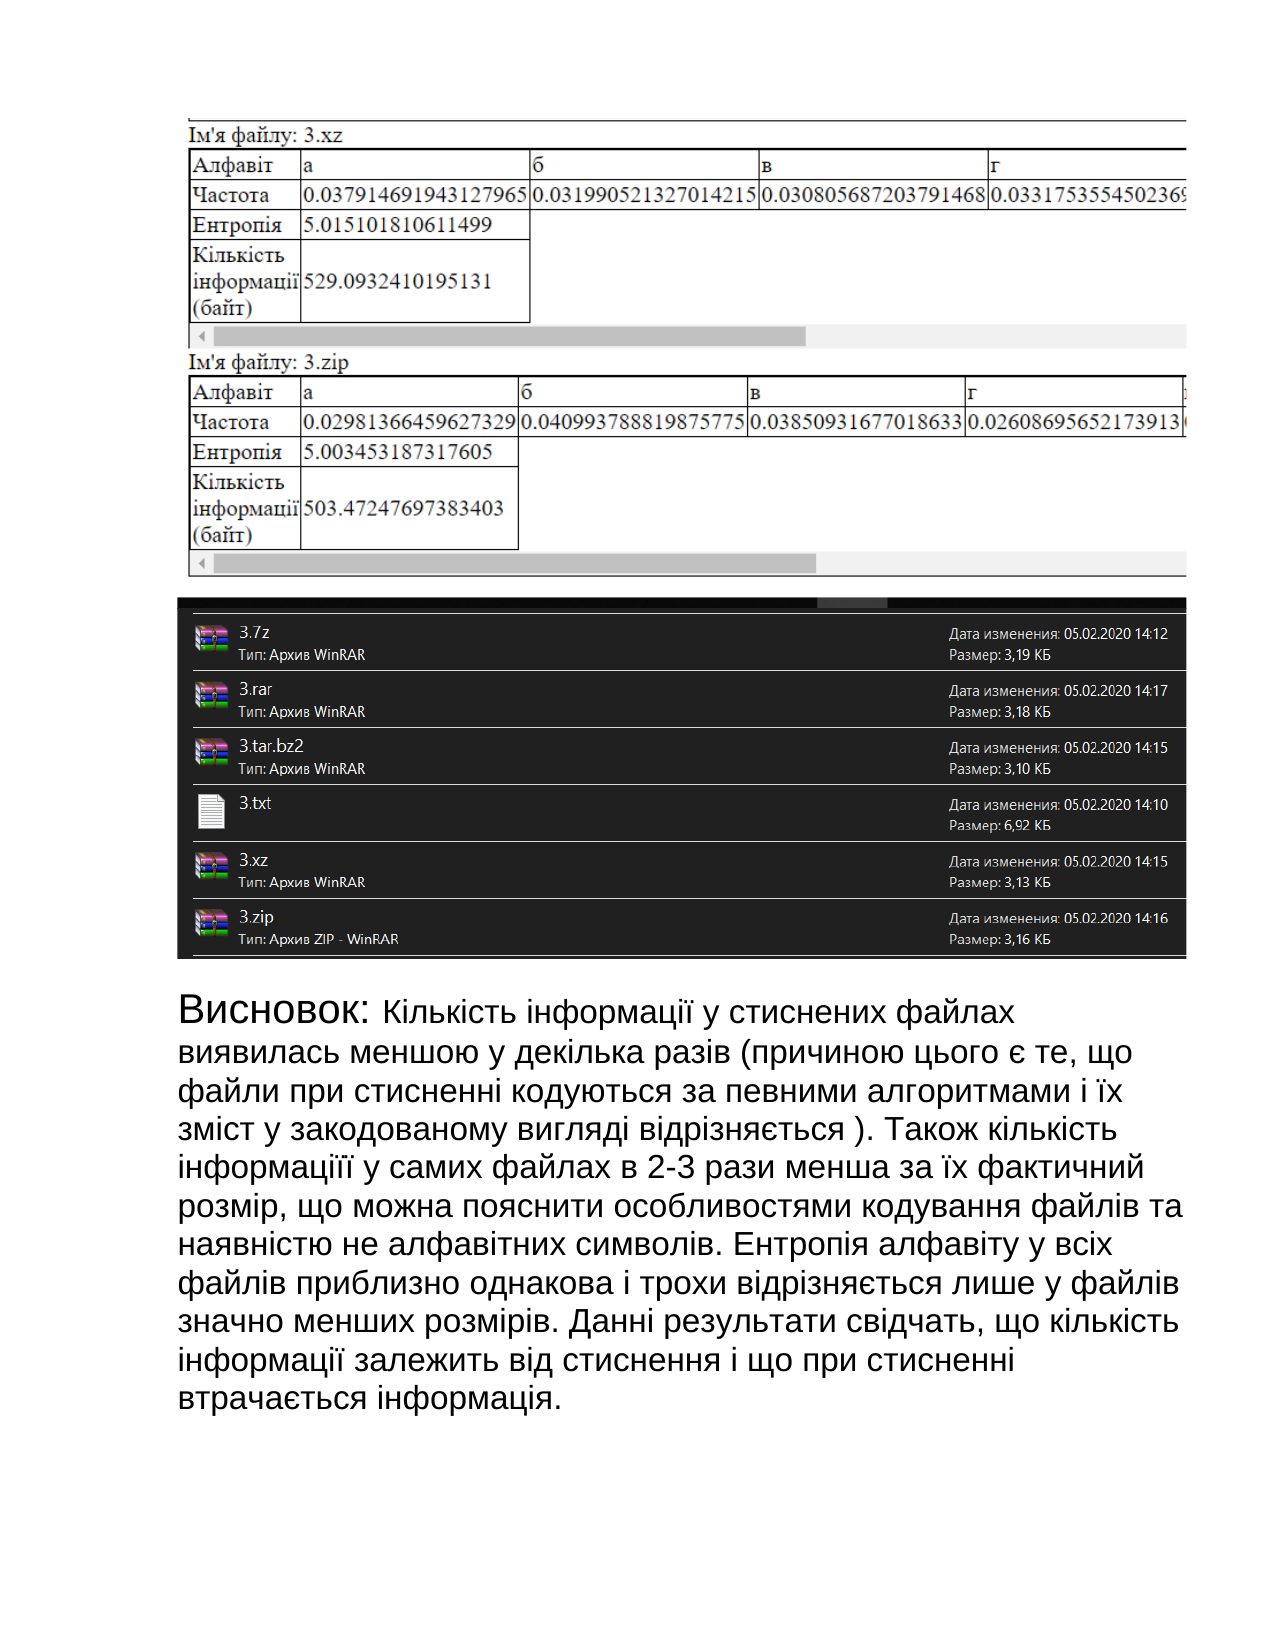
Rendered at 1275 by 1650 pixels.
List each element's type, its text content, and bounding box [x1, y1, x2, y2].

text Висновок: Кількість інформації у стиснених файлах виявилась меншою у декілька разів (причиною цього є те, що файли при стисненні кодуються за певними алгоритмами і їх зміст у закодованому вигляді відрізняється ). Також кількість інформаціїї у самих файлах в 2-3 рази менша за їх фактичний розмір, що можна пояснити особливостями кодування файлів та наявністю не алфавітних символів. Ентропія алфавіту у всіх файлів приблизно однакова і трохи відрізняється лише у файлів значно менших розмірів. Данні результати свідчать, що кількість інформації залежить від стиснення і що при стисненні втрачається інформація. [177, 984, 1186, 1417]
picture [177, 118, 1187, 959]
